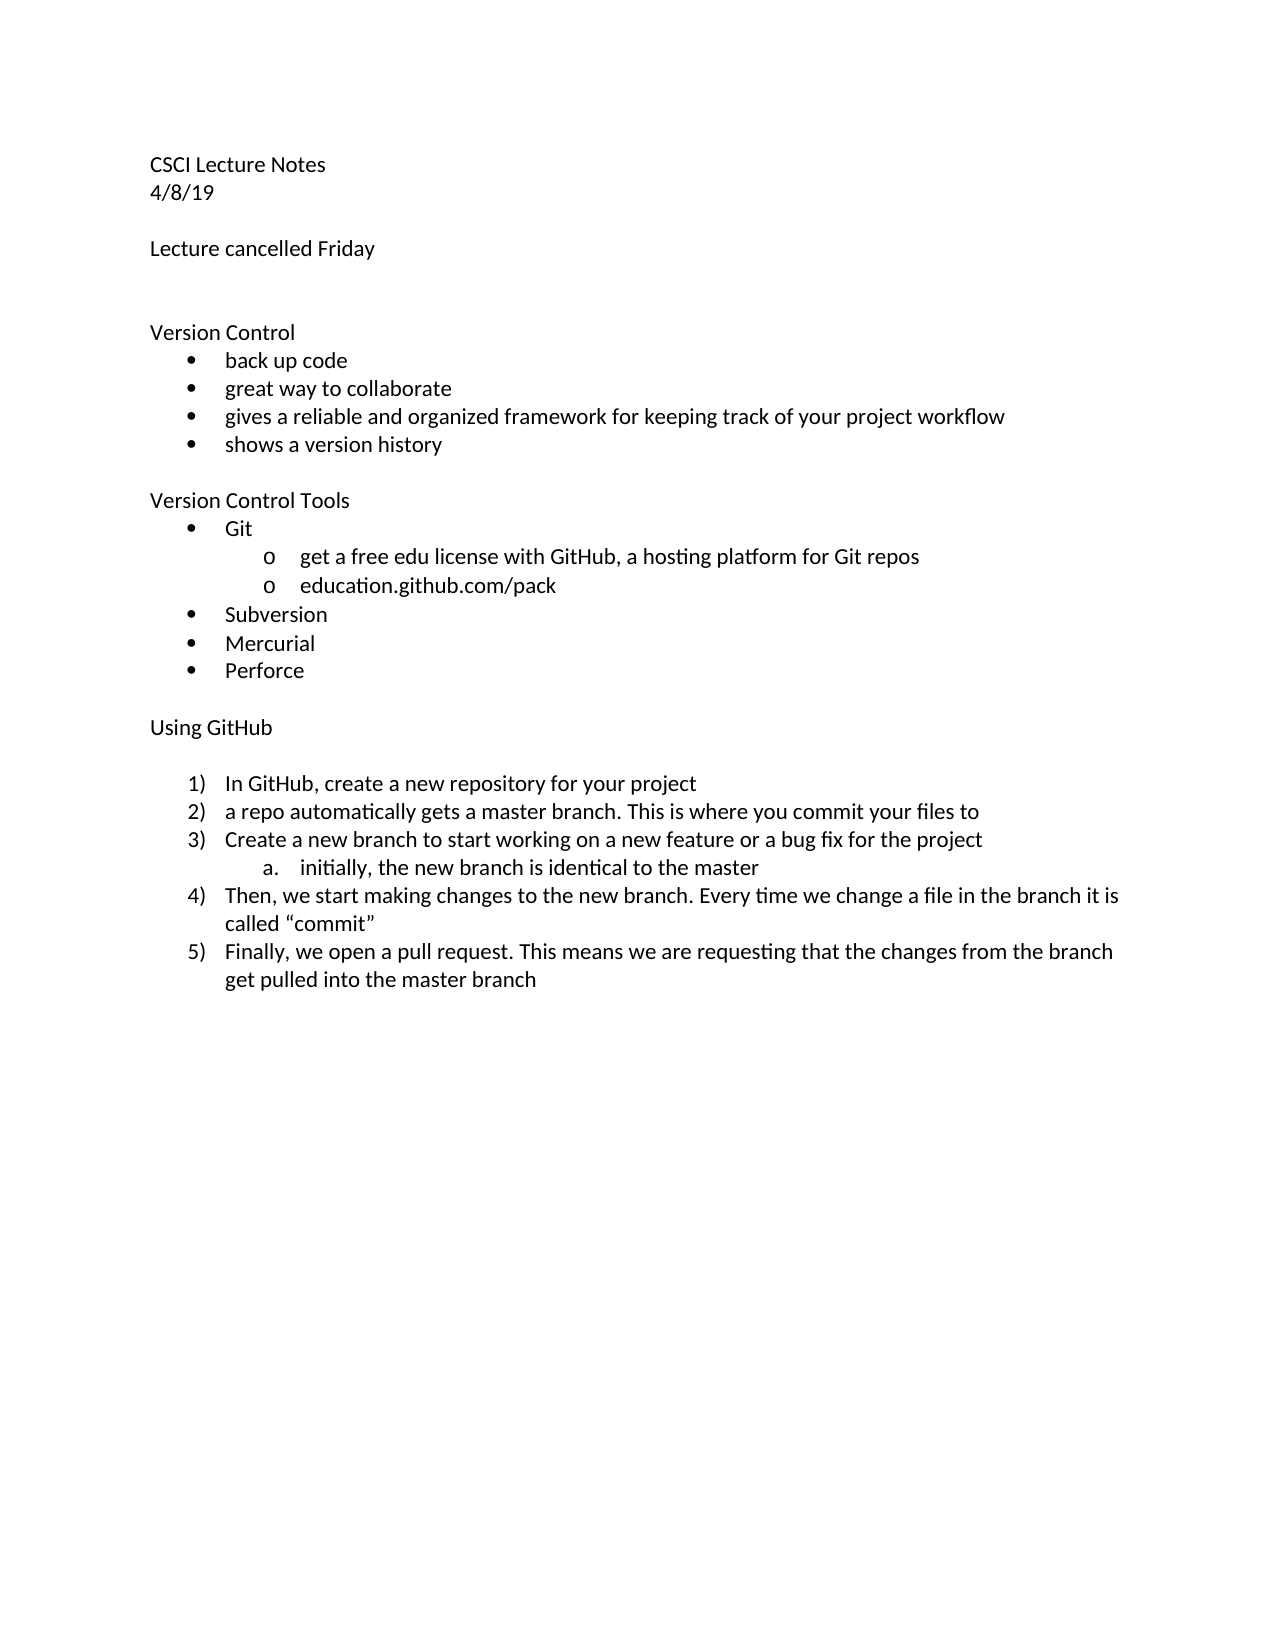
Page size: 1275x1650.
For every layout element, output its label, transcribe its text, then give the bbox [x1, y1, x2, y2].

list get a free edu license with GitHub, a hosting platform for Git repos [262, 542, 1125, 571]
list gives a reliable and organized framework for keeping track of your project workflow [187, 402, 1125, 430]
list a repo automatically gets a master branch. This is where you commit your files to [187, 797, 1125, 825]
list Create a new branch to start working on a new feature or a bug fix for the project [187, 825, 1125, 853]
text Version Control Tools [150, 486, 1125, 514]
list Finally, we open a pull request. This means we are requesting that the changes from the branch get pulled into the master branch [187, 937, 1125, 993]
text Version Control [150, 318, 1125, 346]
list In GitHub, create a new repository for your project [187, 769, 1125, 797]
text CSCI Lecture Notes [150, 150, 1125, 178]
list great way to collaborate [187, 374, 1125, 402]
list education.github.com/pack [262, 571, 1125, 601]
text Using GitHub [150, 713, 1125, 741]
list Subversion [187, 601, 1125, 629]
text 4/8/19 [150, 178, 1125, 206]
list Mercurial [187, 629, 1125, 657]
list Git [187, 514, 1125, 542]
list Perforce [187, 657, 1125, 685]
list initially, the new branch is identical to the master [262, 853, 1125, 881]
list shows a version history [187, 430, 1125, 458]
list Then, we start making changes to the new branch. Every time we change a file in the branch it is called “commit” [187, 881, 1125, 937]
list back up code [187, 346, 1125, 374]
text Lecture cancelled Friday [150, 234, 1125, 262]
